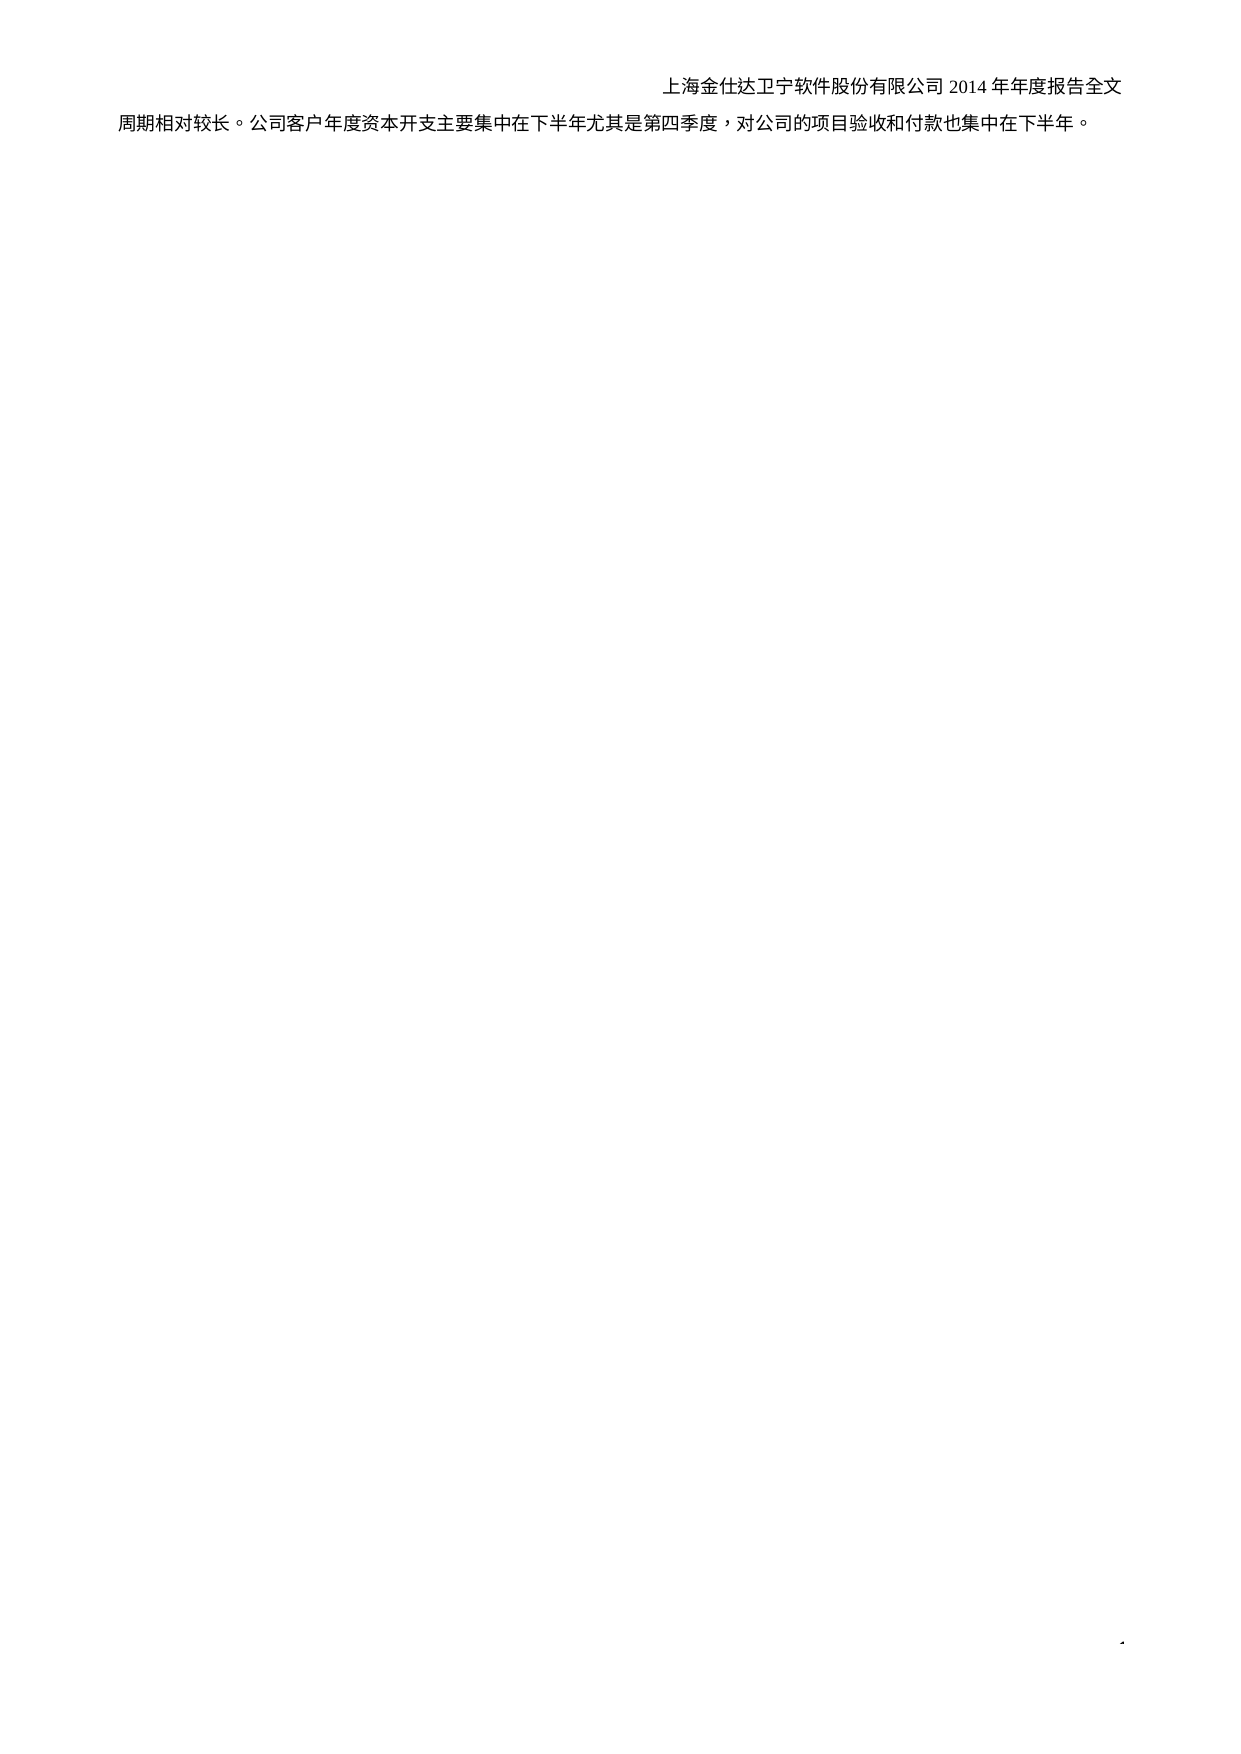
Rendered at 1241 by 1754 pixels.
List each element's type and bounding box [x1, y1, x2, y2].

text [118, 110, 1132, 136]
